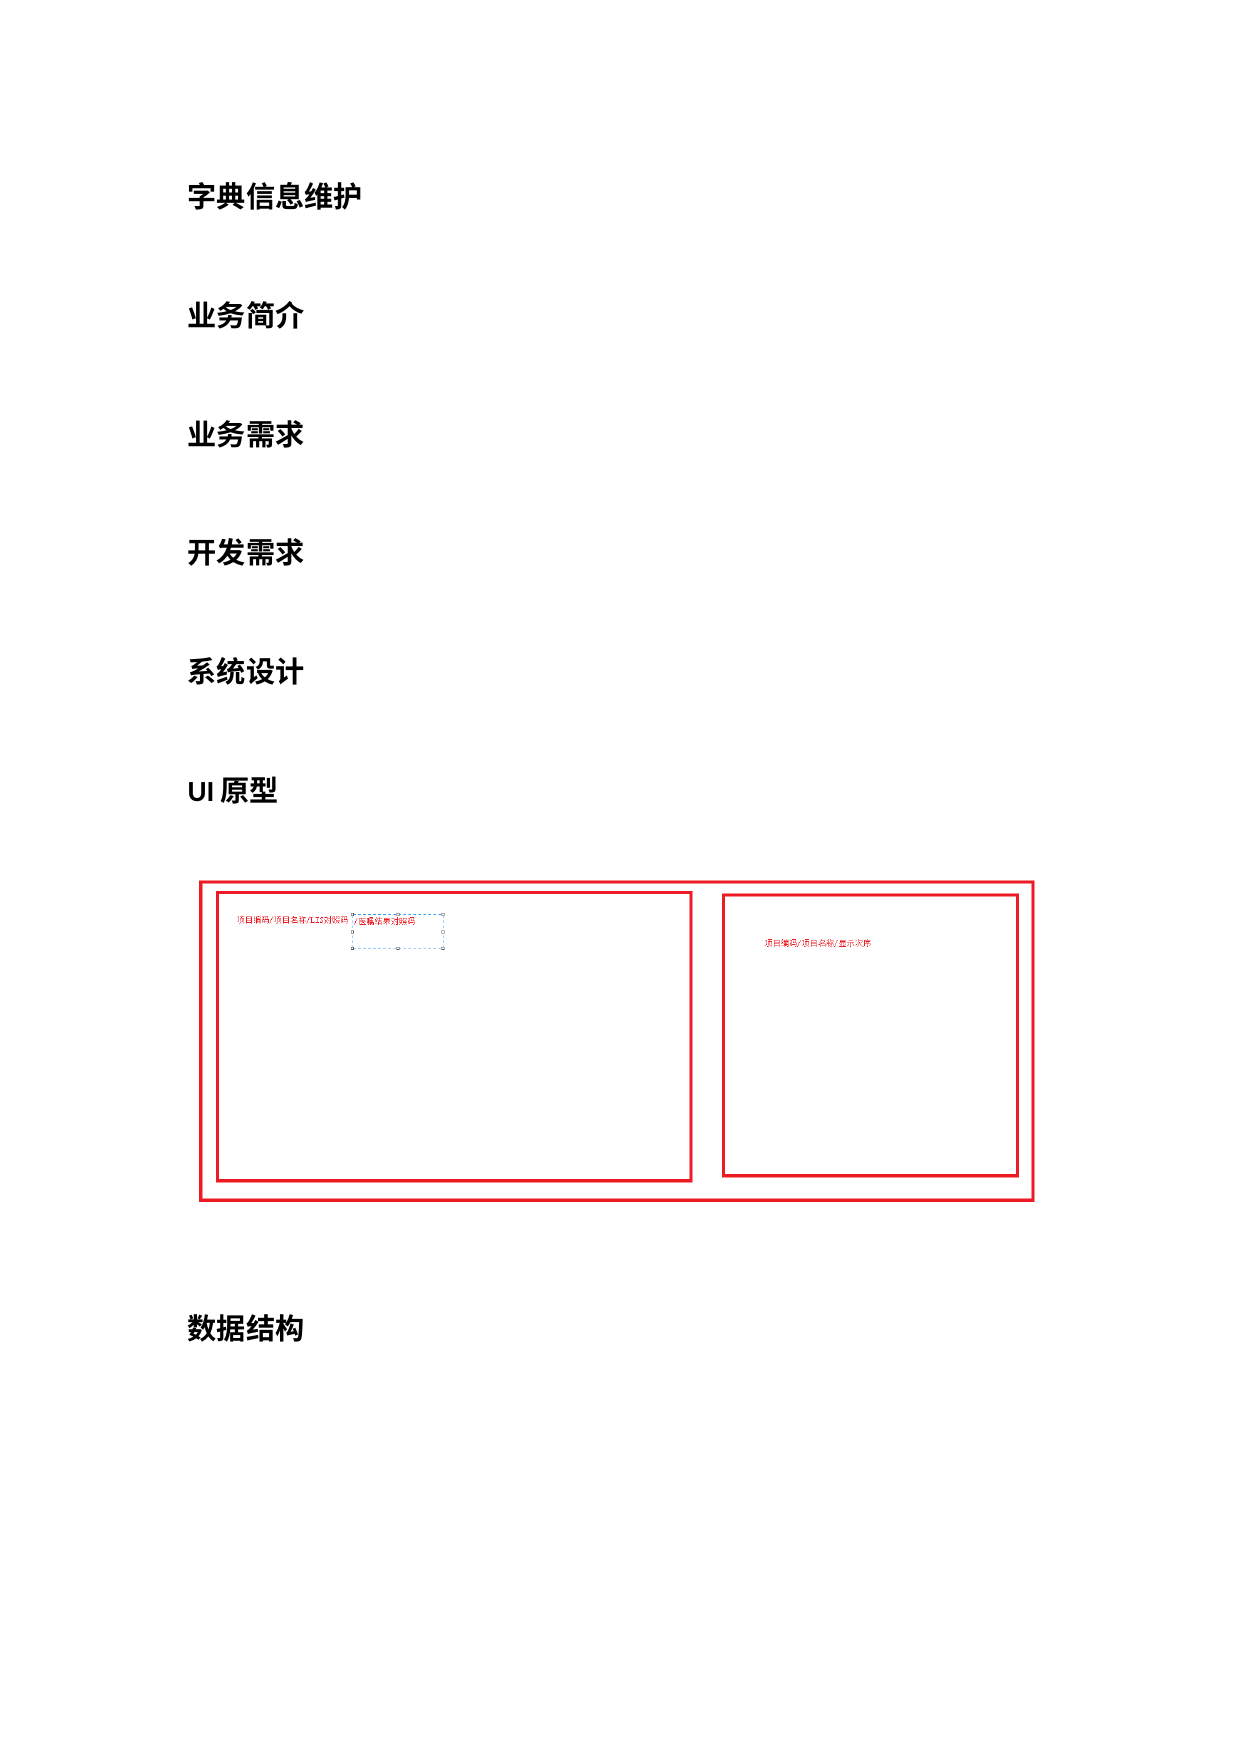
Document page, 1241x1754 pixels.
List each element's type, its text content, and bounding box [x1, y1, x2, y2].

subtitle UI原型 [187, 756, 1053, 821]
subtitle 数据结构 [187, 1294, 1053, 1359]
subtitle 业务需求 [187, 400, 1053, 465]
subtitle 字典信息维护 [187, 162, 1053, 227]
picture [187, 875, 1053, 1209]
subtitle 开发需求 [187, 518, 1053, 583]
subtitle 系统设计 [187, 637, 1053, 702]
subtitle 业务简介 [187, 281, 1053, 346]
